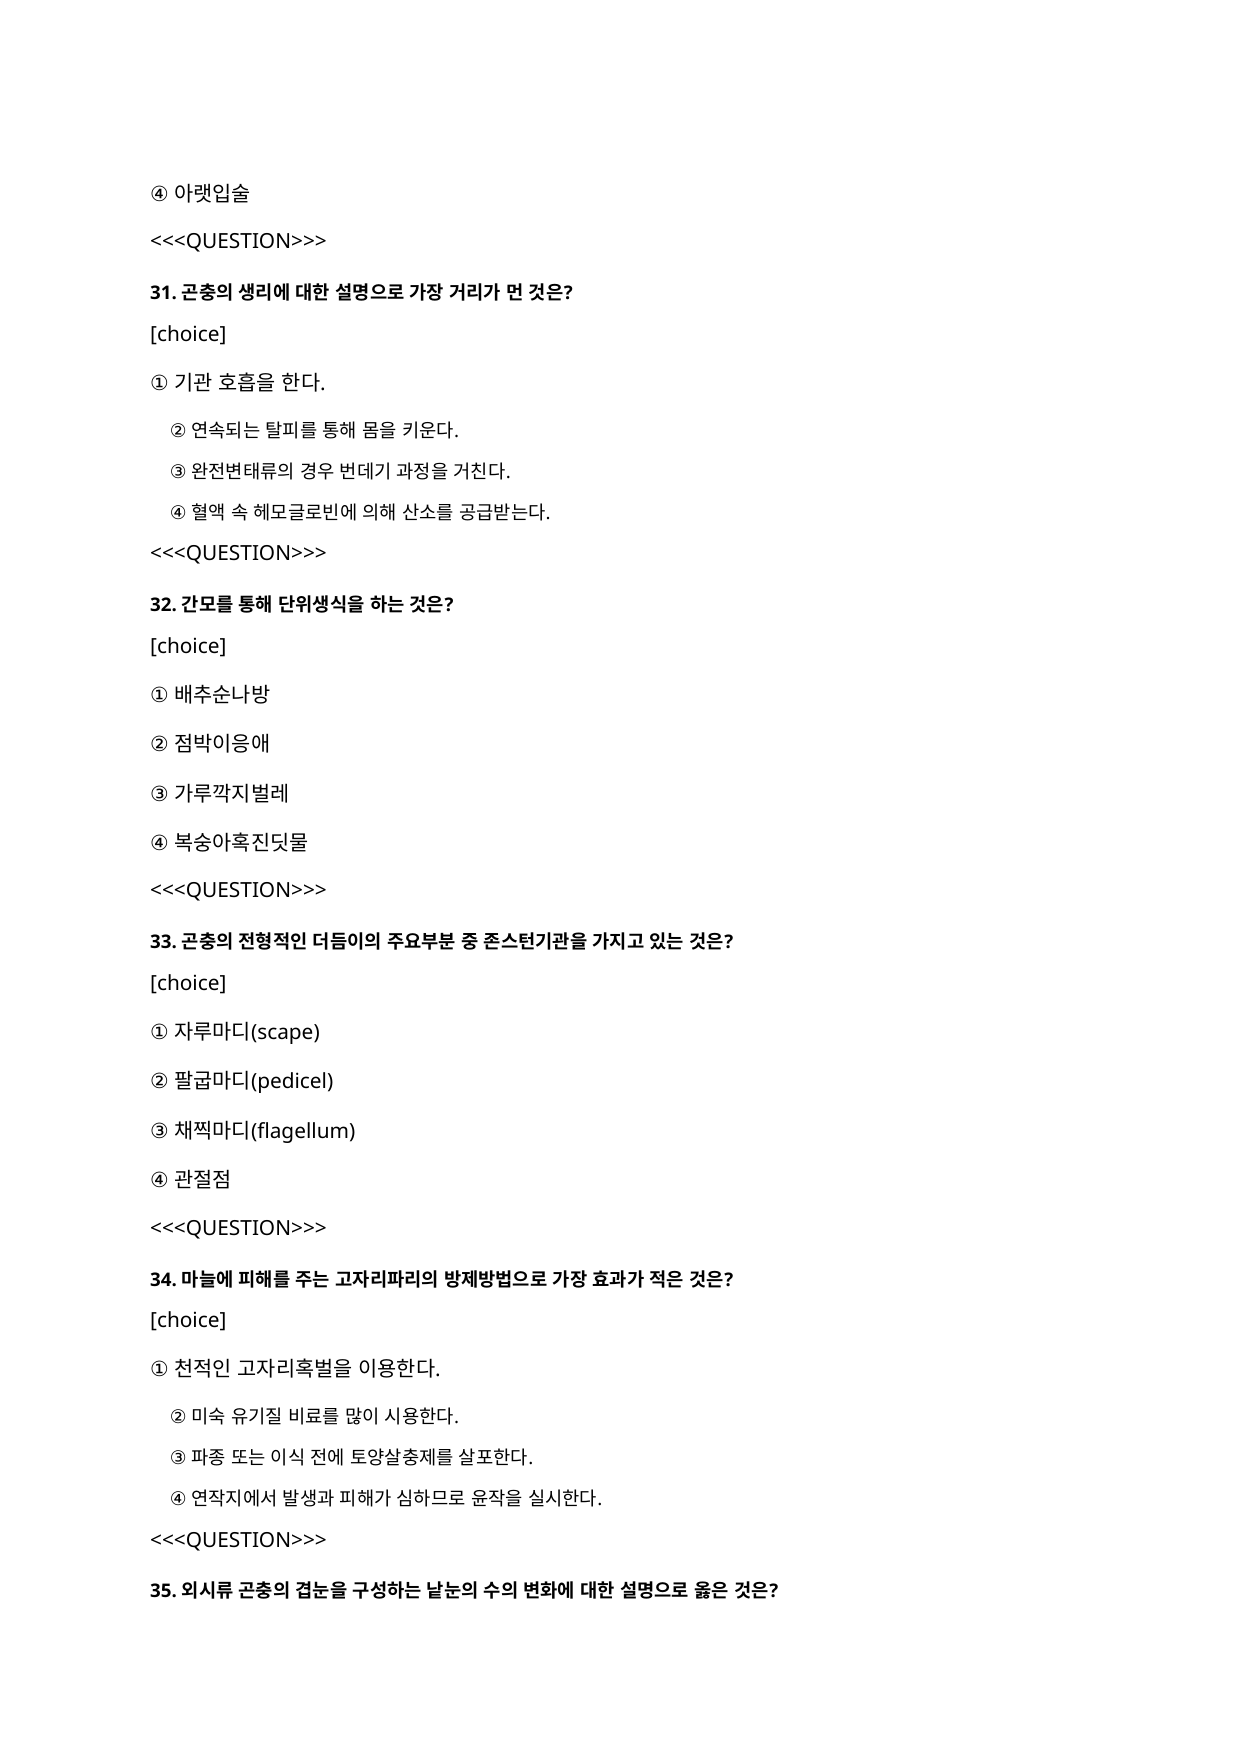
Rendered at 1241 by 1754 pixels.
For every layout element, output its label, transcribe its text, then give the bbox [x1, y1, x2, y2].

text [choice] [150, 319, 1090, 347]
text <<<QUESTION>>> [150, 538, 1090, 567]
text 35. 외시류 곤충의 겹눈을 구성하는 낱눈의 수의 변화에 대한 설명으로 옳은 것은? [150, 1576, 1090, 1603]
text [choice] [150, 968, 1090, 996]
text ① 자루마디(scape) [150, 1015, 1090, 1046]
text ② 미숙 유기질 비료를 많이 시용한다. [150, 1402, 1090, 1429]
text 33. 곤충의 전형적인 더듬이의 주요부분 중 존스턴기관을 가지고 있는 것은? [150, 927, 1090, 954]
text ④ 복숭아혹진딧물 [150, 826, 1090, 857]
text ③ 채찍마디(flagellum) [150, 1114, 1090, 1144]
text [choice] [150, 1305, 1090, 1334]
text ① 천적인 고자리혹벌을 이용한다. [150, 1352, 1090, 1383]
text ② 연속되는 탈피를 통해 몸을 키운다. [150, 416, 1090, 443]
text ③ 완전변태류의 경우 번데기 과정을 거친다. [150, 457, 1090, 484]
text 31. 곤충의 생리에 대한 설명으로 가장 거리가 먼 것은? [150, 278, 1090, 305]
text <<<QUESTION>>> [150, 1525, 1090, 1553]
text ③ 파종 또는 이식 전에 토양살충제를 살포한다. [150, 1443, 1090, 1470]
text 34. 마늘에 피해를 주는 고자리파리의 방제방법으로 가장 효과가 적은 것은? [150, 1264, 1090, 1291]
text [choice] [150, 631, 1090, 659]
text 32. 간모를 통해 단위생식을 하는 것은? [150, 590, 1090, 617]
text ④ 관절점 [150, 1163, 1090, 1194]
text ② 팔굽마디(pedicel) [150, 1065, 1090, 1095]
text ② 점박이응애 [150, 727, 1090, 758]
text ④ 연작지에서 발생과 피해가 심하므로 윤작을 실시한다. [150, 1484, 1090, 1511]
text ① 배추순나방 [150, 678, 1090, 708]
text <<<QUESTION>>> [150, 876, 1090, 904]
text ④ 아랫입술 [150, 177, 1090, 207]
text ① 기관 호흡을 한다. [150, 366, 1090, 397]
text <<<QUESTION>>> [150, 227, 1090, 255]
text <<<QUESTION>>> [150, 1213, 1090, 1241]
text ④ 혈액 속 헤모글로빈에 의해 산소를 공급받는다. [150, 497, 1090, 525]
text ③ 가루깍지벌레 [150, 777, 1090, 807]
